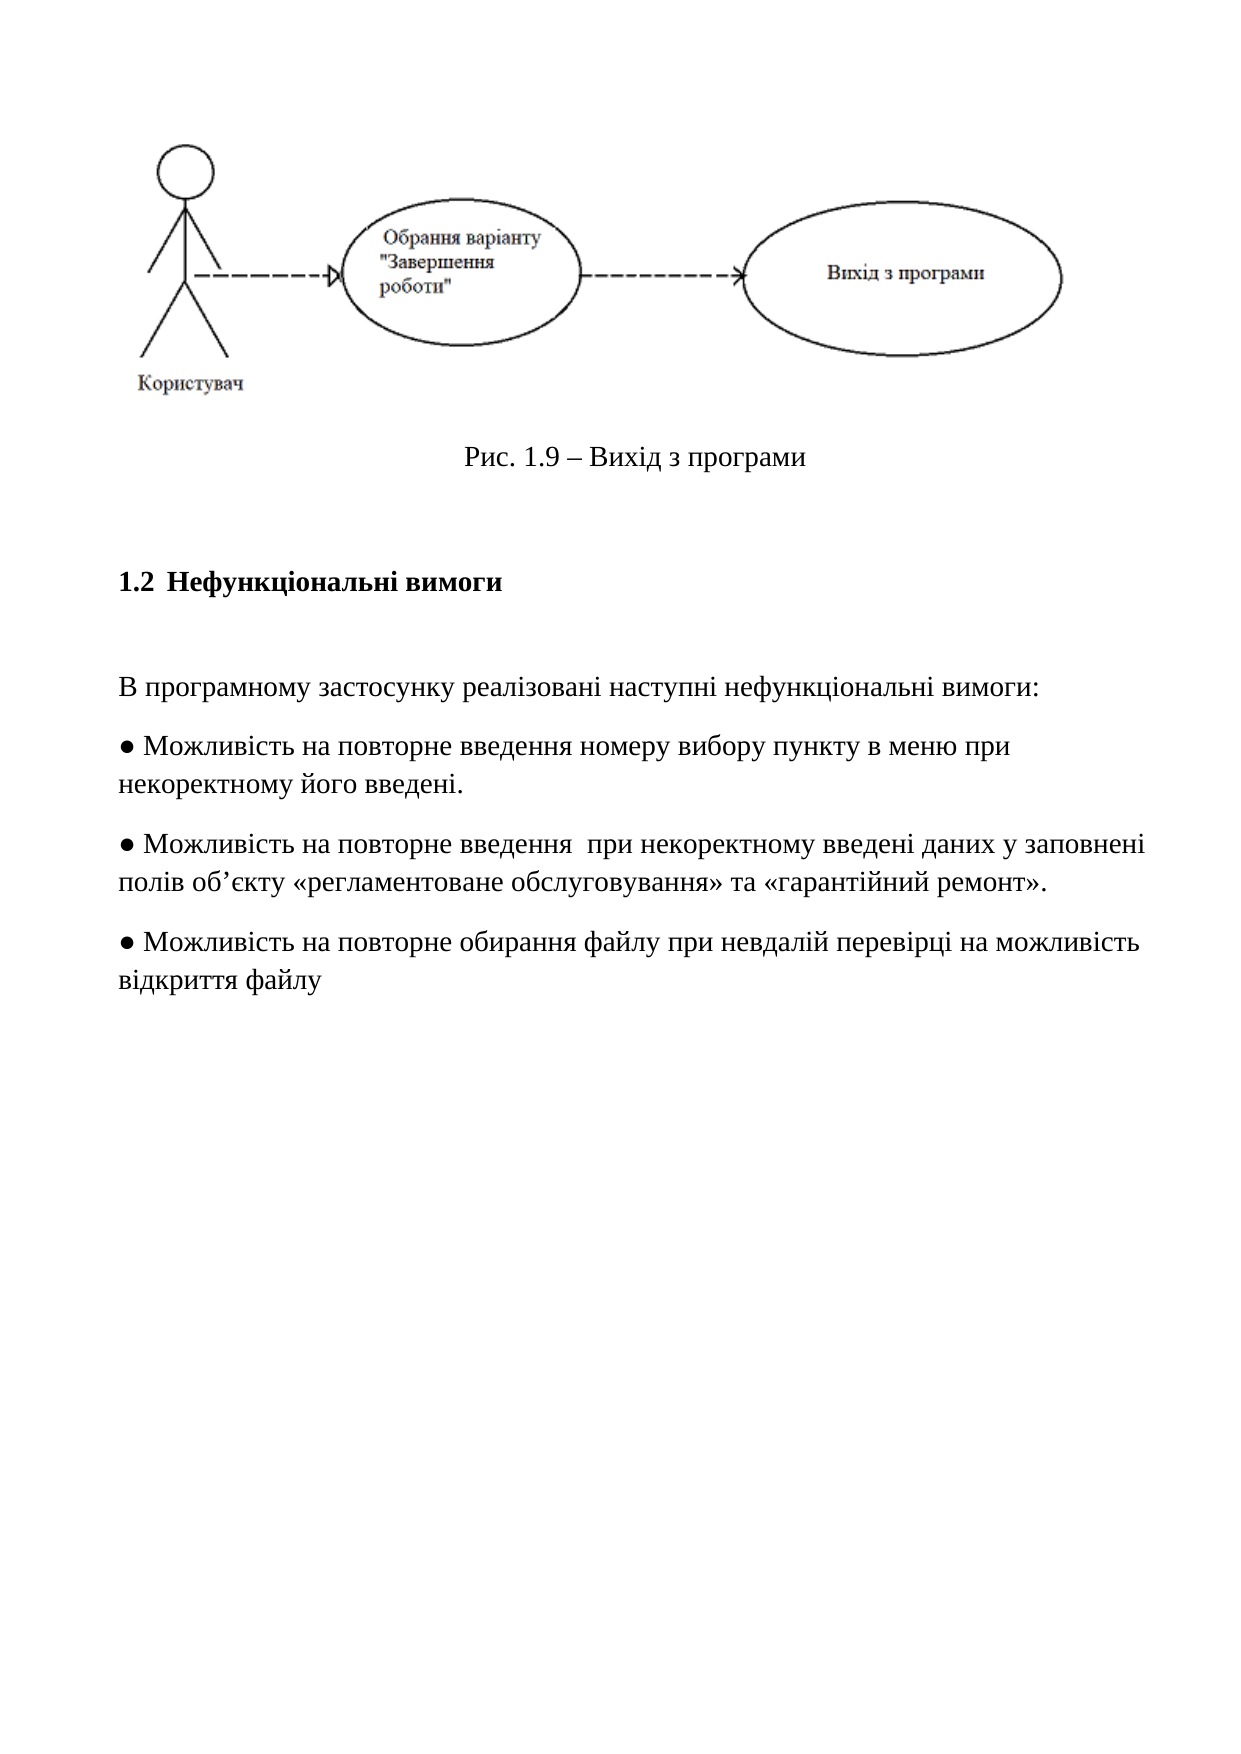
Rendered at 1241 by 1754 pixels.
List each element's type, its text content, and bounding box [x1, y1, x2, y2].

text В програмному застосунку реалізовані наступні нефункціональні вимоги: [118, 669, 1152, 702]
text Рис. 1.9 – Вихід з програми [118, 439, 1152, 472]
text ● Можливість на повторне обирання файлу при невдалій перевірці на можливість відкриття файлу [118, 924, 1152, 996]
text ● Можливість на повторне введення номеру вибору пункту в меню при некоректному його введені. [118, 728, 1152, 800]
text ● Можливість на повторне введення при некоректному введені даних у заповнені полів об’єкту «регламентоване обслуговування» та «гарантійний ремонт». [118, 826, 1152, 898]
picture [118, 130, 1112, 422]
subtitle Нефункціональні вимоги [118, 564, 1152, 598]
